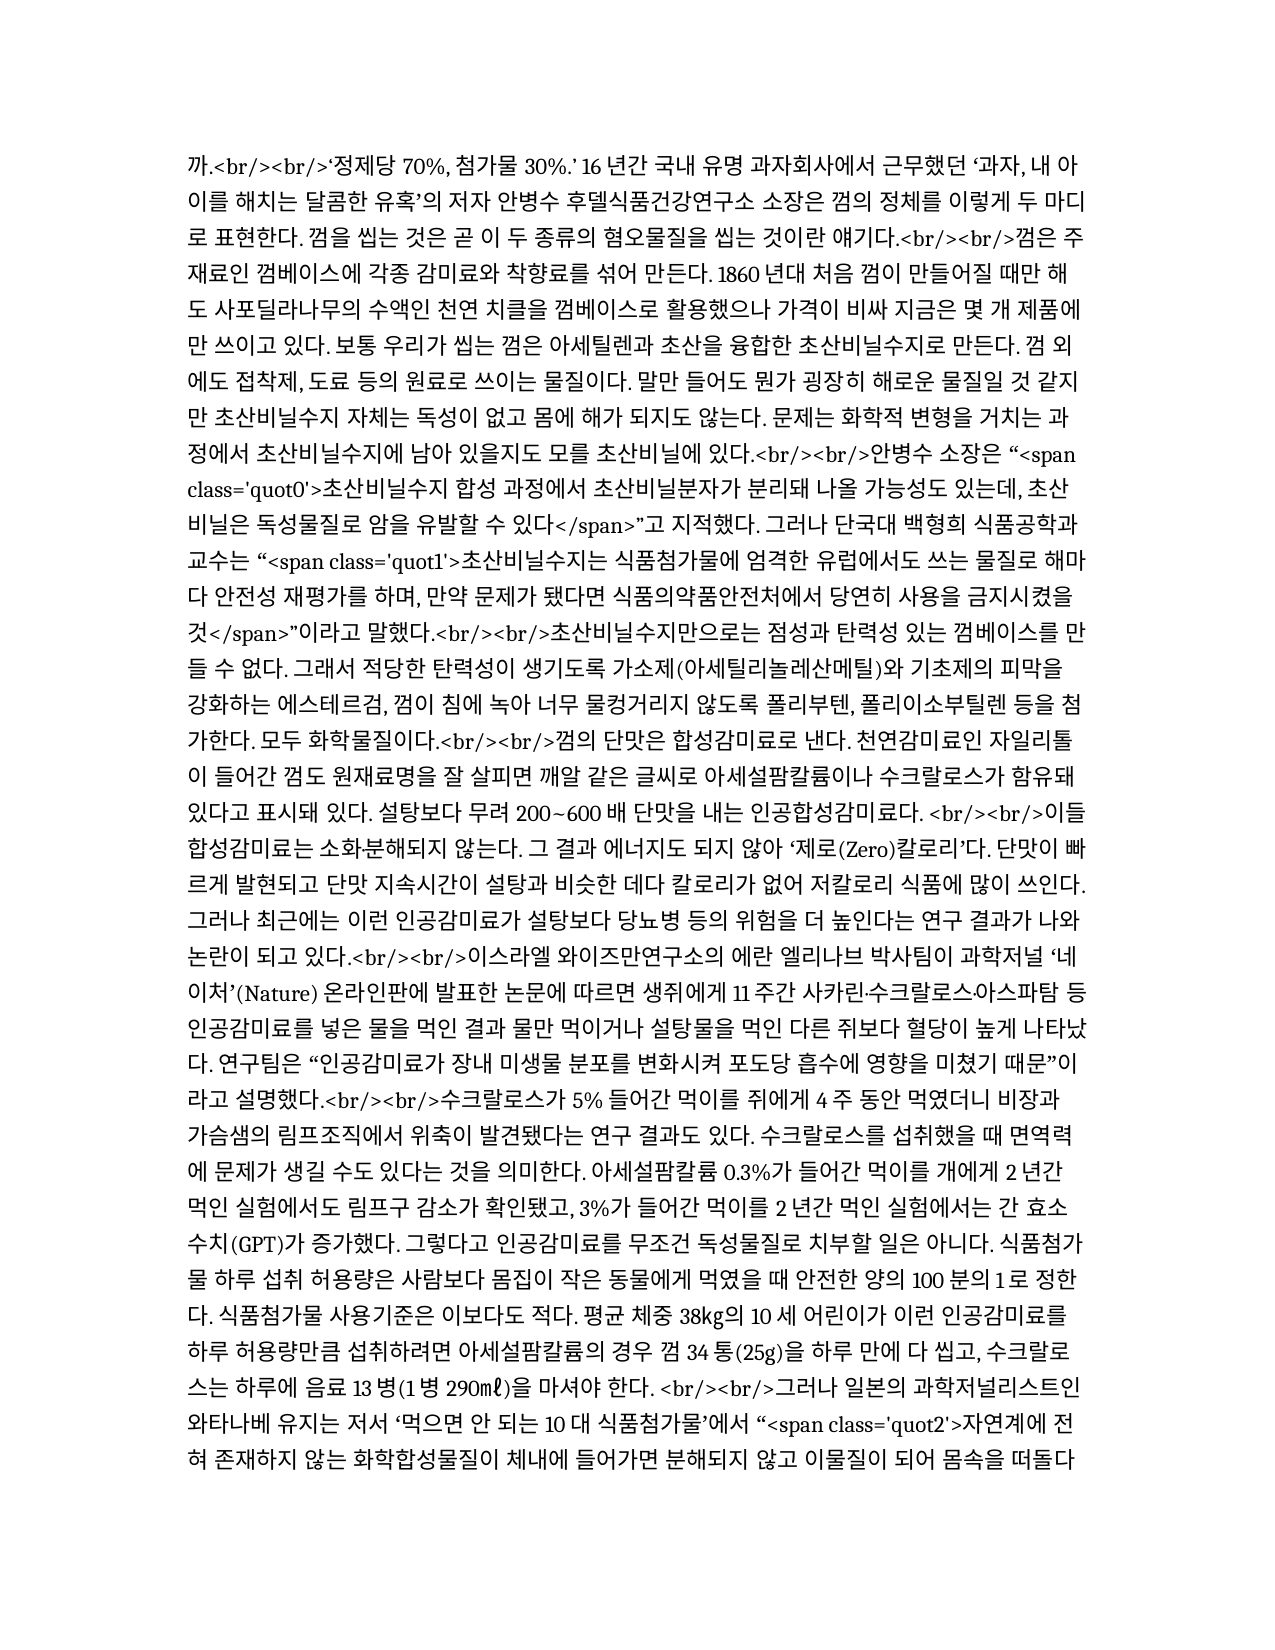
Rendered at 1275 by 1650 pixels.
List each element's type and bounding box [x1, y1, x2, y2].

text [187, 150, 1087, 1475]
